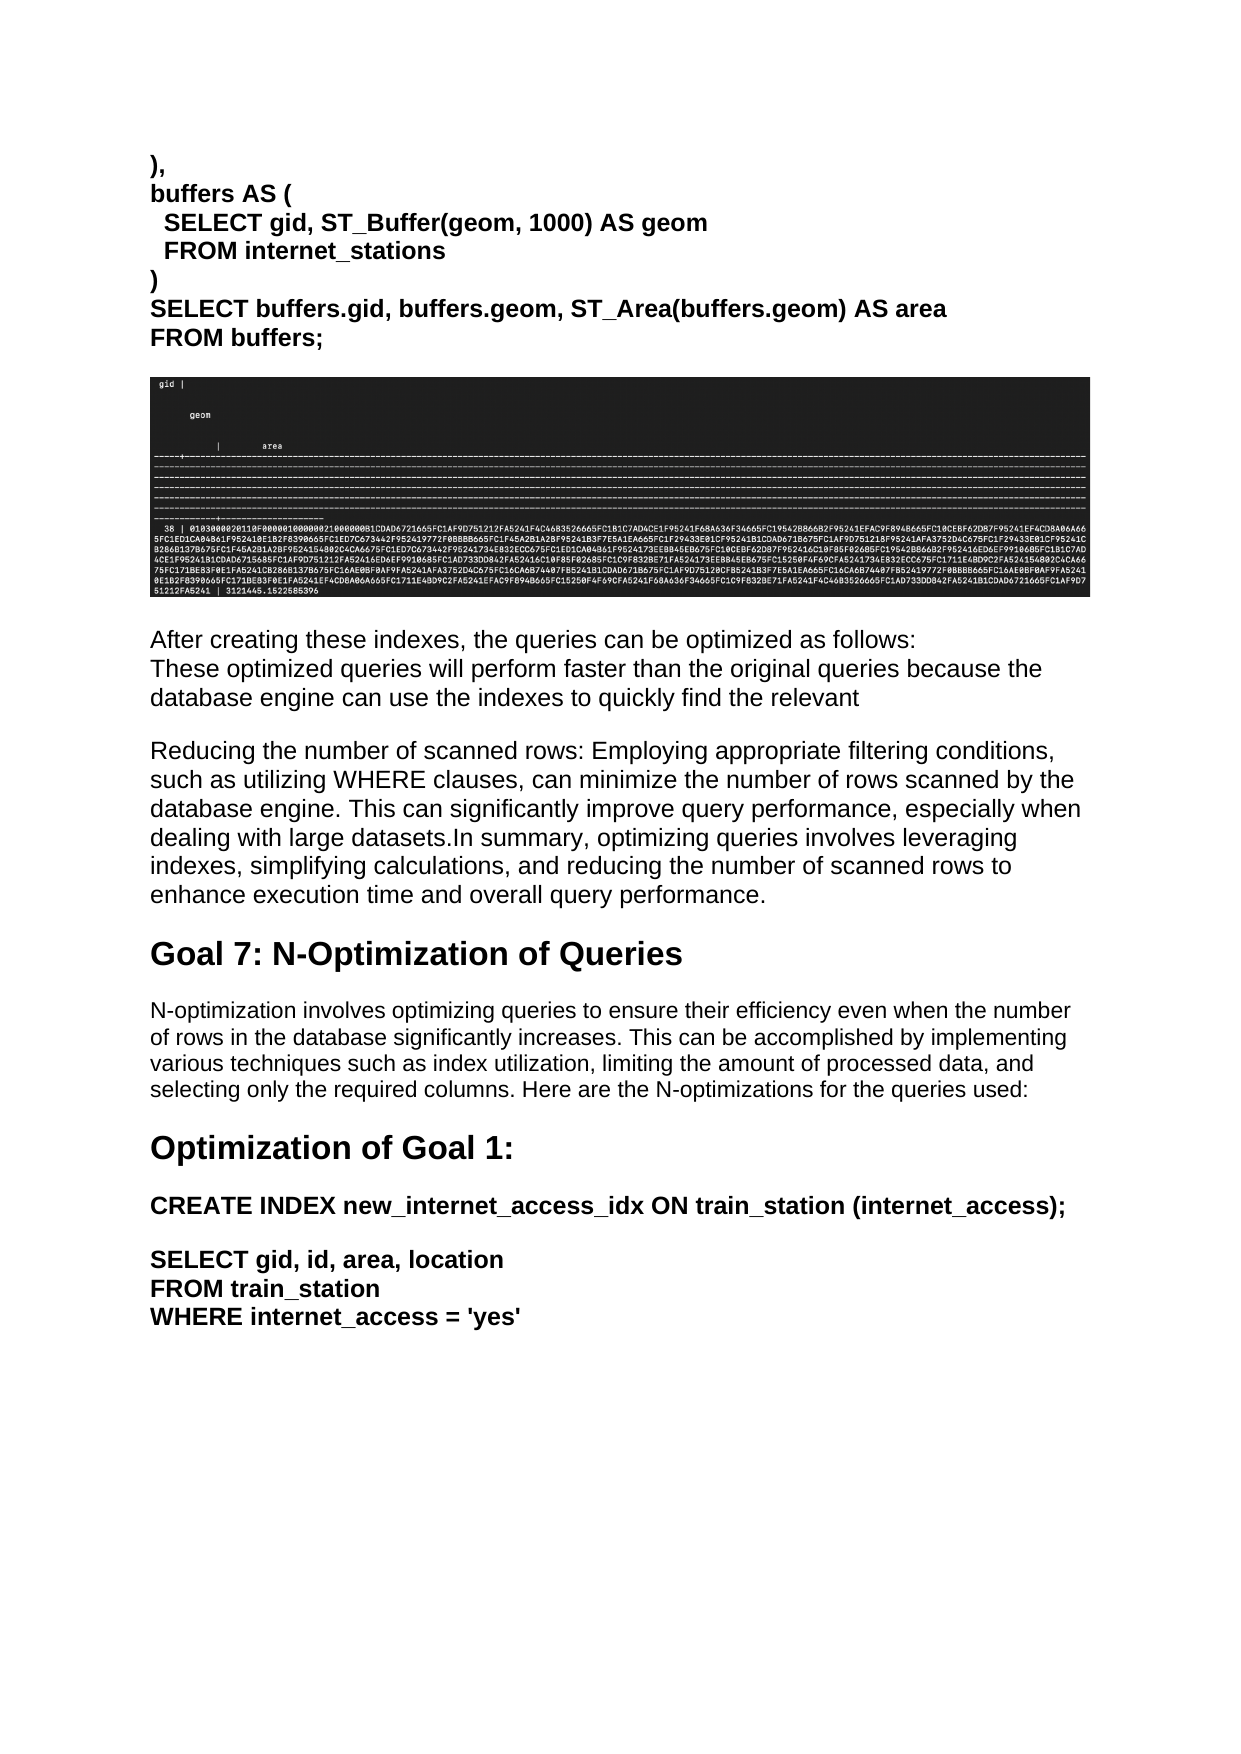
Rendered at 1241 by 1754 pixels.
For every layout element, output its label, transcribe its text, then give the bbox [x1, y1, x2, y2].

text SELECT gid, id, area, location [150, 1245, 1090, 1274]
text After creating these indexes, the queries can be optimized as follows: [150, 625, 1090, 654]
text buffers AS ( [150, 179, 1090, 207]
text Reducing the number of scanned rows: Employing appropriate filtering conditions, such as utilizing WHERE clauses, can minimize the number of rows scanned by the database engine. This can significantly improve query performance, especially when dealing with large datasets.In summary, optimizing queries involves leveraging indexes, simplifying calculations, and reducing the number of scanned rows to enhance execution time and overall query performance. [150, 736, 1090, 909]
text ) [150, 265, 1090, 294]
text ), [150, 150, 1090, 179]
text SELECT gid, ST_Buffer(geom, 1000) AS geom [150, 207, 1090, 236]
text CREATE INDEX new_internet_access_idx ON train_station (internet_access); [150, 1191, 1090, 1220]
text WHERE internet_access = 'yes' [150, 1302, 1090, 1331]
text FROM buffers; [150, 322, 1090, 377]
text FROM internet_stations [150, 236, 1090, 265]
text SELECT buffers.gid, buffers.geom, ST_Area(buffers.geom) AS area [150, 294, 1090, 322]
text These optimized queries will perform faster than the original queries because the database engine can use the indexes to quickly find the relevant [150, 654, 1090, 711]
text N-optimization involves optimizing queries to ensure their efficiency even when the number of rows in the database significantly increases. This can be accomplished by implementing various techniques such as index utilization, limiting the amount of processed data, and selecting only the required columns. Here are the N-optimizations for the queries used: [150, 997, 1090, 1103]
text Goal 7: N-Optimization of Queries [150, 934, 1090, 972]
text Optimization of Goal 1: [150, 1128, 1090, 1166]
picture [150, 377, 1091, 597]
text FROM train_station [150, 1274, 1090, 1302]
